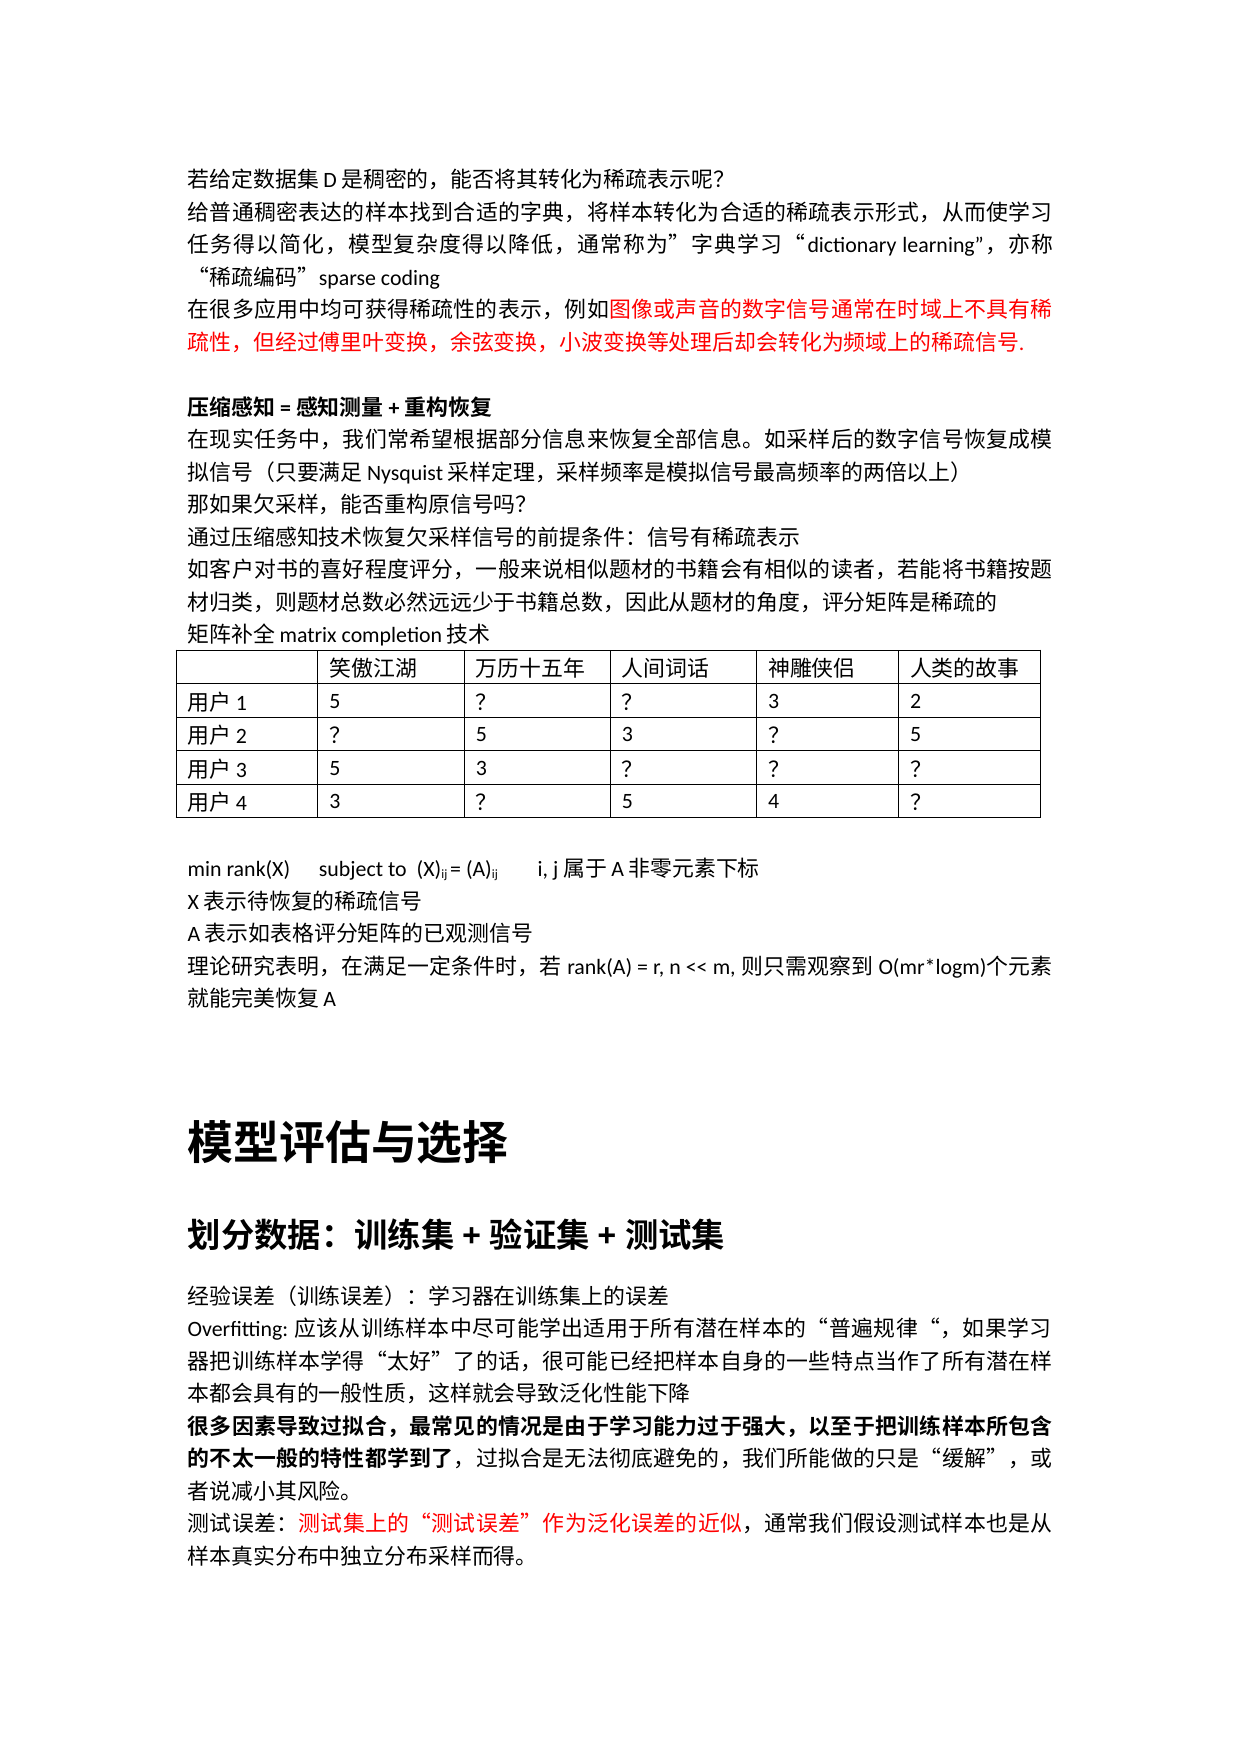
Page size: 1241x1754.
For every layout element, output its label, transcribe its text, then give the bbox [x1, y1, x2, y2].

subtitle 划分数据：训练集 + 验证集 + 测试集 [187, 1201, 1053, 1266]
table_header 万历十五年 [465, 651, 610, 683]
table_header 笑傲江湖 [318, 651, 464, 683]
table_cell 用户4 [177, 785, 317, 817]
text 压缩感知 = 感知测量 + 重构恢复 [187, 389, 1053, 422]
text 在现实任务中，我们常希望根据部分信息来恢复全部信息。如采样后的数字信号恢复成模拟信号（只要满足Nysquist采样定理，采样频率是模拟信号最高频率的两倍以上） [187, 422, 1053, 487]
table_cell 3 [757, 684, 898, 717]
text 那如果欠采样，能否重构原信号吗？ [187, 487, 1053, 519]
table_cell 3 [318, 785, 464, 817]
text 如客户对书的喜好程度评分，一般来说相似题材的书籍会有相似的读者，若能将书籍按题材归类，则题材总数必然远远少于书籍总数，因此从题材的角度，评分矩阵是稀疏的 [187, 552, 1053, 617]
table_cell 用户3 [177, 751, 317, 784]
text 理论研究表明，在满足一定条件时，若rank(A) = r, n << m, 则只需观察到O(mr*logm)个元素就能完美恢复A [187, 948, 1053, 1013]
text min rank(X) subject to (X)ij = (A)ij i, j 属于A非零元素下标 [187, 851, 1053, 883]
table_cell ？ [611, 751, 756, 784]
text 很多因素导致过拟合，最常见的情况是由于学习能力过于强大，以至于把训练样本所包含的不太一般的特性都学到了，过拟合是无法彻底避免的，我们所能做的只是“缓解”，或者说减小其风险。 [187, 1408, 1053, 1506]
table_cell 5 [899, 718, 1040, 750]
table_cell ？ [465, 684, 610, 717]
table_cell ？ [611, 684, 756, 717]
table_cell 2 [899, 684, 1040, 717]
table_cell 用户2 [177, 718, 317, 750]
table_cell 5 [318, 751, 464, 784]
table_cell ？ [757, 718, 898, 750]
text 在很多应用中均可获得稀疏性的表示，例如图像或声音的数字信号通常在时域上不具有稀疏性，但经过傅里叶变换，余弦变换，小波变换等处理后却会转化为频域上的稀疏信号. [187, 292, 1053, 357]
table_cell 3 [465, 751, 610, 784]
table_cell ？ [899, 751, 1040, 784]
table_cell ？ [465, 785, 610, 817]
subtitle 模型评估与选择 [187, 1091, 1053, 1188]
text X表示待恢复的稀疏信号 [187, 883, 1053, 916]
table_cell ？ [318, 718, 464, 750]
text 矩阵补全matrix completion技术 [187, 617, 1053, 649]
table_cell 3 [611, 718, 756, 750]
text 经验误差（训练误差）：学习器在训练集上的误差 [187, 1278, 1053, 1311]
table_cell 5 [611, 785, 756, 817]
table_cell ？ [899, 785, 1040, 817]
text 测试误差：测试集上的“测试误差”作为泛化误差的近似，通常我们假设测试样本也是从样本真实分布中独立分布采样而得。 [187, 1506, 1053, 1571]
text 通过压缩感知技术恢复欠采样信号的前提条件：信号有稀疏表示 [187, 519, 1053, 552]
table_header 神雕侠侣 [757, 651, 898, 683]
table_cell 5 [465, 718, 610, 750]
text 给普通稠密表达的样本找到合适的字典，将样本转化为合适的稀疏表示形式，从而使学习任务得以简化，模型复杂度得以降低，通常称为”字典学习“dictionary learning”，亦称“稀疏编码”sparse coding [187, 194, 1053, 292]
table_cell 5 [318, 684, 464, 717]
table_cell ？ [757, 751, 898, 784]
text 若给定数据集D是稠密的，能否将其转化为稀疏表示呢？ [187, 162, 1053, 194]
text Overfitting: 应该从训练样本中尽可能学出适用于所有潜在样本的“普遍规律“，如果学习器把训练样本学得“太好”了的话，很可能已经把样本自身的一些特点当作了所有潜在样本都会具有的一般性质，这样就会导致泛化性能下降 [187, 1311, 1053, 1408]
table_cell 4 [757, 785, 898, 817]
table_header 人间词话 [611, 651, 756, 683]
table_header [177, 651, 317, 683]
text A表示如表格评分矩阵的已观测信号 [187, 916, 1053, 948]
table_cell 用户1 [177, 684, 317, 717]
table_header 人类的故事 [899, 651, 1040, 683]
